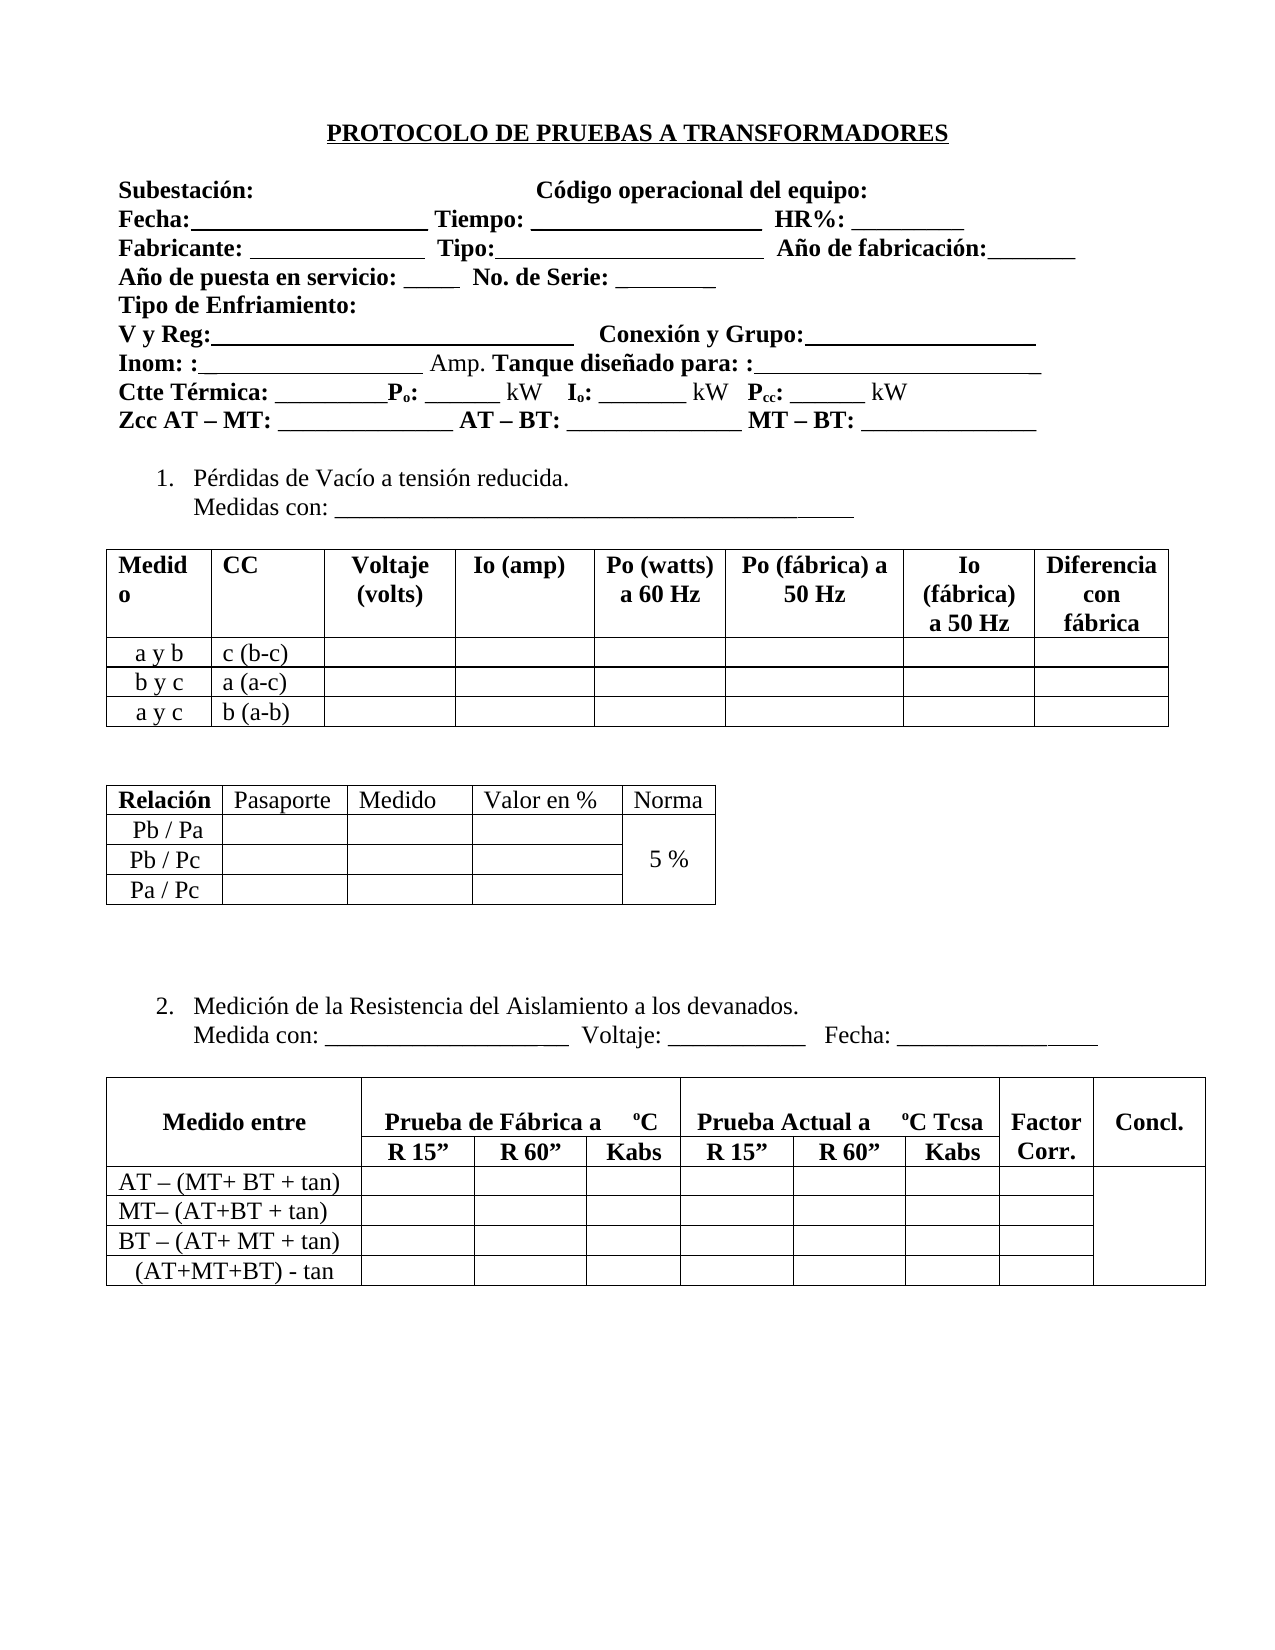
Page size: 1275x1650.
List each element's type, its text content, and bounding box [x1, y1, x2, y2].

table_cell [587, 1256, 680, 1285]
table_header Voltaje (volts) [325, 550, 455, 637]
table_header Prueba Actual a ooC Tcsa [681, 1078, 999, 1136]
table_cell [456, 668, 594, 696]
table_cell [348, 875, 472, 904]
table_cell [906, 1167, 999, 1195]
text Medidas con: _____________________________________ [193, 492, 1157, 521]
table_cell [348, 815, 472, 844]
text Medida con: _________________ __ Voltaje: ___________ Fecha: ____________ [193, 1020, 1157, 1048]
table_cell R [362, 1137, 474, 1166]
table_cell Pb / Pa [107, 815, 222, 844]
list Medición de del Aislamiento a los devanados. [156, 991, 1157, 1020]
table_cell [223, 875, 347, 904]
table_cell [1035, 668, 1168, 696]
table_cell [456, 697, 594, 726]
table_cell a y b [107, 638, 211, 666]
table_cell [595, 668, 725, 696]
table_cell 5 % [623, 815, 715, 904]
table_cell [794, 1226, 905, 1255]
table_cell [681, 1256, 793, 1285]
table_header Norma [623, 786, 715, 814]
table_cell [1035, 638, 1168, 666]
table_cell [681, 1196, 793, 1225]
table_header Concl. [1094, 1078, 1205, 1166]
table_cell Pb / Pc [107, 845, 222, 874]
table_cell [1000, 1196, 1093, 1225]
table_header Factor Corr. [1000, 1078, 1093, 1166]
table_cell [475, 1226, 586, 1255]
table_cell [473, 875, 622, 904]
text V y Reg: _ Conexión y Grupo: _ [118, 319, 1157, 348]
table_cell R [794, 1137, 905, 1166]
table_cell [1094, 1167, 1205, 1285]
table_cell (AT+BT + tan) [107, 1196, 361, 1225]
table_cell [223, 815, 347, 844]
text Año de puesta en servicio: ____ No. de Serie: _ _ [118, 262, 1157, 291]
table_cell b y c [107, 668, 211, 696]
table_cell Pa / Pc [107, 875, 222, 904]
table_cell [794, 1256, 905, 1285]
table_cell Kabs [906, 1137, 999, 1166]
table_cell [223, 845, 347, 874]
table_cell BT – (AT+ MT + tan) [107, 1226, 361, 1255]
table_cell [595, 697, 725, 726]
table_cell [587, 1226, 680, 1255]
table_cell [587, 1196, 680, 1225]
text PROTOCOLO DE PRUEBAS A TRANSFORMADORES [118, 118, 1157, 147]
text Fabricante: Tipo: Año de fabricación:_______ [118, 233, 1157, 262]
table_header Valor en % [473, 786, 622, 814]
table_cell [681, 1167, 793, 1195]
table_header Io (fábrica) a 50 Hz [904, 550, 1034, 637]
table_cell [325, 697, 455, 726]
table_cell [906, 1256, 999, 1285]
text Zcc AT – MT: ______________ AT – BT: ______________ MT – BT: ______________ [118, 406, 1157, 434]
table_cell [1000, 1226, 1093, 1255]
table_cell [794, 1167, 905, 1195]
table_header Po (watts) a 60 Hz [595, 550, 725, 637]
text Fecha: _ _ Tiempo: _ _ HR%: _________ [118, 204, 1157, 233]
table_header Prueba de Fábrica a ooC [362, 1078, 680, 1136]
text Tipo de Enfriamiento: [118, 291, 1157, 319]
table_header Pasaporte [223, 786, 347, 814]
table_cell [1000, 1167, 1093, 1195]
text Subestación: Código operacional del equipo: [118, 176, 1157, 204]
table_cell b (a-b) [212, 697, 324, 726]
table_header CC [212, 550, 324, 637]
table_cell [362, 1196, 474, 1225]
table_cell R [475, 1137, 586, 1166]
table_cell [794, 1196, 905, 1225]
table_cell [587, 1167, 680, 1195]
table_header Io (amp) [456, 550, 594, 637]
table_cell [1000, 1256, 1093, 1285]
table_header Medido entre [107, 1078, 361, 1166]
table_cell [348, 845, 472, 874]
table_cell [1035, 697, 1168, 726]
table_cell [325, 638, 455, 666]
table_cell [904, 638, 1034, 666]
table_cell [906, 1196, 999, 1225]
table_cell [362, 1226, 474, 1255]
table_cell Kabs [587, 1137, 680, 1166]
table_header Diferencia con fábrica [1035, 550, 1168, 637]
text Inom: : _ Amp. Tanque diseñado para: : _ [118, 348, 1157, 377]
table_cell [475, 1167, 586, 1195]
table_cell a (a-c) [212, 668, 324, 696]
table_cell AT – (MT+ BT + tan) [107, 1167, 361, 1195]
table_cell [726, 668, 903, 696]
table_cell [681, 1226, 793, 1255]
table_cell [473, 815, 622, 844]
table_cell R [681, 1137, 793, 1166]
text Ctte Térmica: _________Po: ______ kW Io: _______ kW Pcc: ______ kW [118, 377, 1157, 406]
table_header Po (fábrica) a 50 Hz [726, 550, 903, 637]
table_cell [473, 845, 622, 874]
table_cell [325, 668, 455, 696]
table_header Medido [107, 550, 211, 637]
table_cell a y c [107, 697, 211, 726]
table_cell [906, 1226, 999, 1255]
table_cell [595, 638, 725, 666]
table_header Medido [348, 786, 472, 814]
table_cell (AT+MT+BT) - tan [107, 1256, 361, 1285]
table_cell [456, 638, 594, 666]
table_cell [475, 1256, 586, 1285]
table_cell [726, 697, 903, 726]
table_cell [904, 668, 1034, 696]
table_cell [475, 1196, 586, 1225]
table_cell c (b-c) [212, 638, 324, 666]
table_cell [362, 1256, 474, 1285]
table_cell [362, 1167, 474, 1195]
table_cell [726, 638, 903, 666]
list Pérdidas de Vacío a tensión reducida. [156, 463, 1157, 492]
table_header Relación [107, 786, 222, 814]
table_cell [904, 697, 1034, 726]
